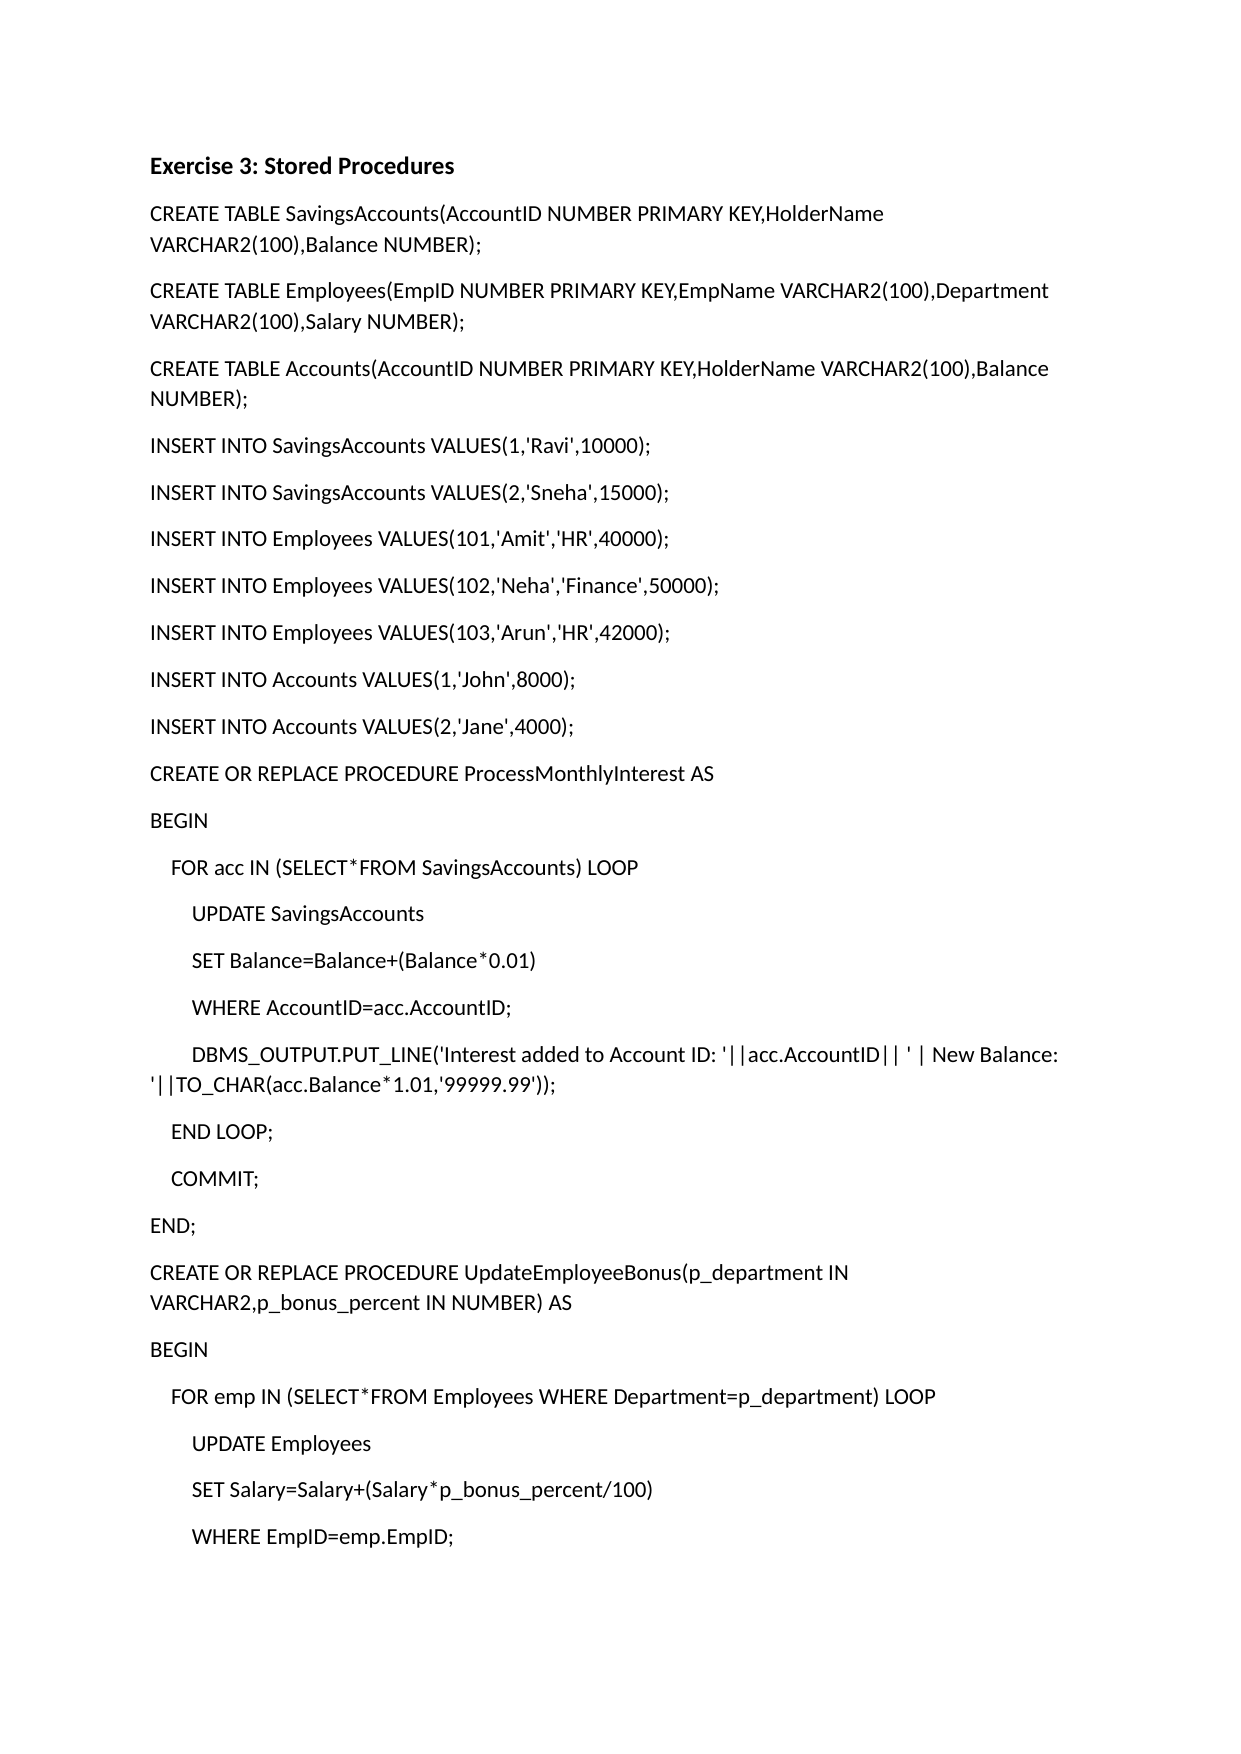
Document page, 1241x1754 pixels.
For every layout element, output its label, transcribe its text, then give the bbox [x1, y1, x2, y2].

text INSERT INTO Employees VALUES(103,'Arun','HR',42000); [150, 618, 1090, 646]
text FOR acc IN (SELECT*FROM SavingsAccounts) LOOP [150, 853, 1090, 881]
text BEGIN [150, 806, 1090, 834]
text BEGIN [150, 1335, 1090, 1363]
text DBMS_OUTPUT.PUT_LINE('Interest added to Account ID: '||acc.AccountID|| ' | New Balance: '||TO_CHAR(acc.Balance*1.01,'99999.99')); [150, 1040, 1090, 1098]
text END; [150, 1211, 1090, 1239]
text WHERE AccountID=acc.AccountID; [150, 993, 1090, 1021]
text INSERT INTO Accounts VALUES(1,'John',8000); [150, 665, 1090, 693]
text INSERT INTO SavingsAccounts VALUES(1,'Ravi',10000); [150, 431, 1090, 459]
text SET Salary=Salary+(Salary*p_bonus_percent/100) [150, 1476, 1090, 1504]
text UPDATE Employees [150, 1429, 1090, 1457]
text CREATE TABLE SavingsAccounts(AccountID NUMBER PRIMARY KEY,HolderName VARCHAR2(100),Balance NUMBER); [150, 199, 1090, 258]
text Exercise 3: Stored Procedures [150, 150, 1090, 181]
text COMMIT; [150, 1164, 1090, 1192]
text FOR emp IN (SELECT*FROM Employees WHERE Department=p_department) LOOP [150, 1382, 1090, 1410]
text INSERT INTO Accounts VALUES(2,'Jane',4000); [150, 712, 1090, 740]
text END LOOP; [150, 1117, 1090, 1145]
text UPDATE SavingsAccounts [150, 899, 1090, 928]
text CREATE TABLE Employees(EmpID NUMBER PRIMARY KEY,EmpName VARCHAR2(100),Department VARCHAR2(100),Salary NUMBER); [150, 277, 1090, 335]
text SET Balance=Balance+(Balance*0.01) [150, 946, 1090, 974]
text INSERT INTO Employees VALUES(101,'Amit','HR',40000); [150, 524, 1090, 553]
text INSERT INTO SavingsAccounts VALUES(2,'Sneha',15000); [150, 478, 1090, 506]
text WHERE EmpID=emp.EmpID; [150, 1522, 1090, 1551]
text INSERT INTO Employees VALUES(102,'Neha','Finance',50000); [150, 571, 1090, 599]
text CREATE TABLE Accounts(AccountID NUMBER PRIMARY KEY,HolderName VARCHAR2(100),Balance NUMBER); [150, 354, 1090, 412]
text CREATE OR REPLACE PROCEDURE UpdateEmployeeBonus(p_department IN VARCHAR2,p_bonus_percent IN NUMBER) AS [150, 1258, 1090, 1316]
text CREATE OR REPLACE PROCEDURE ProcessMonthlyInterest AS [150, 759, 1090, 787]
